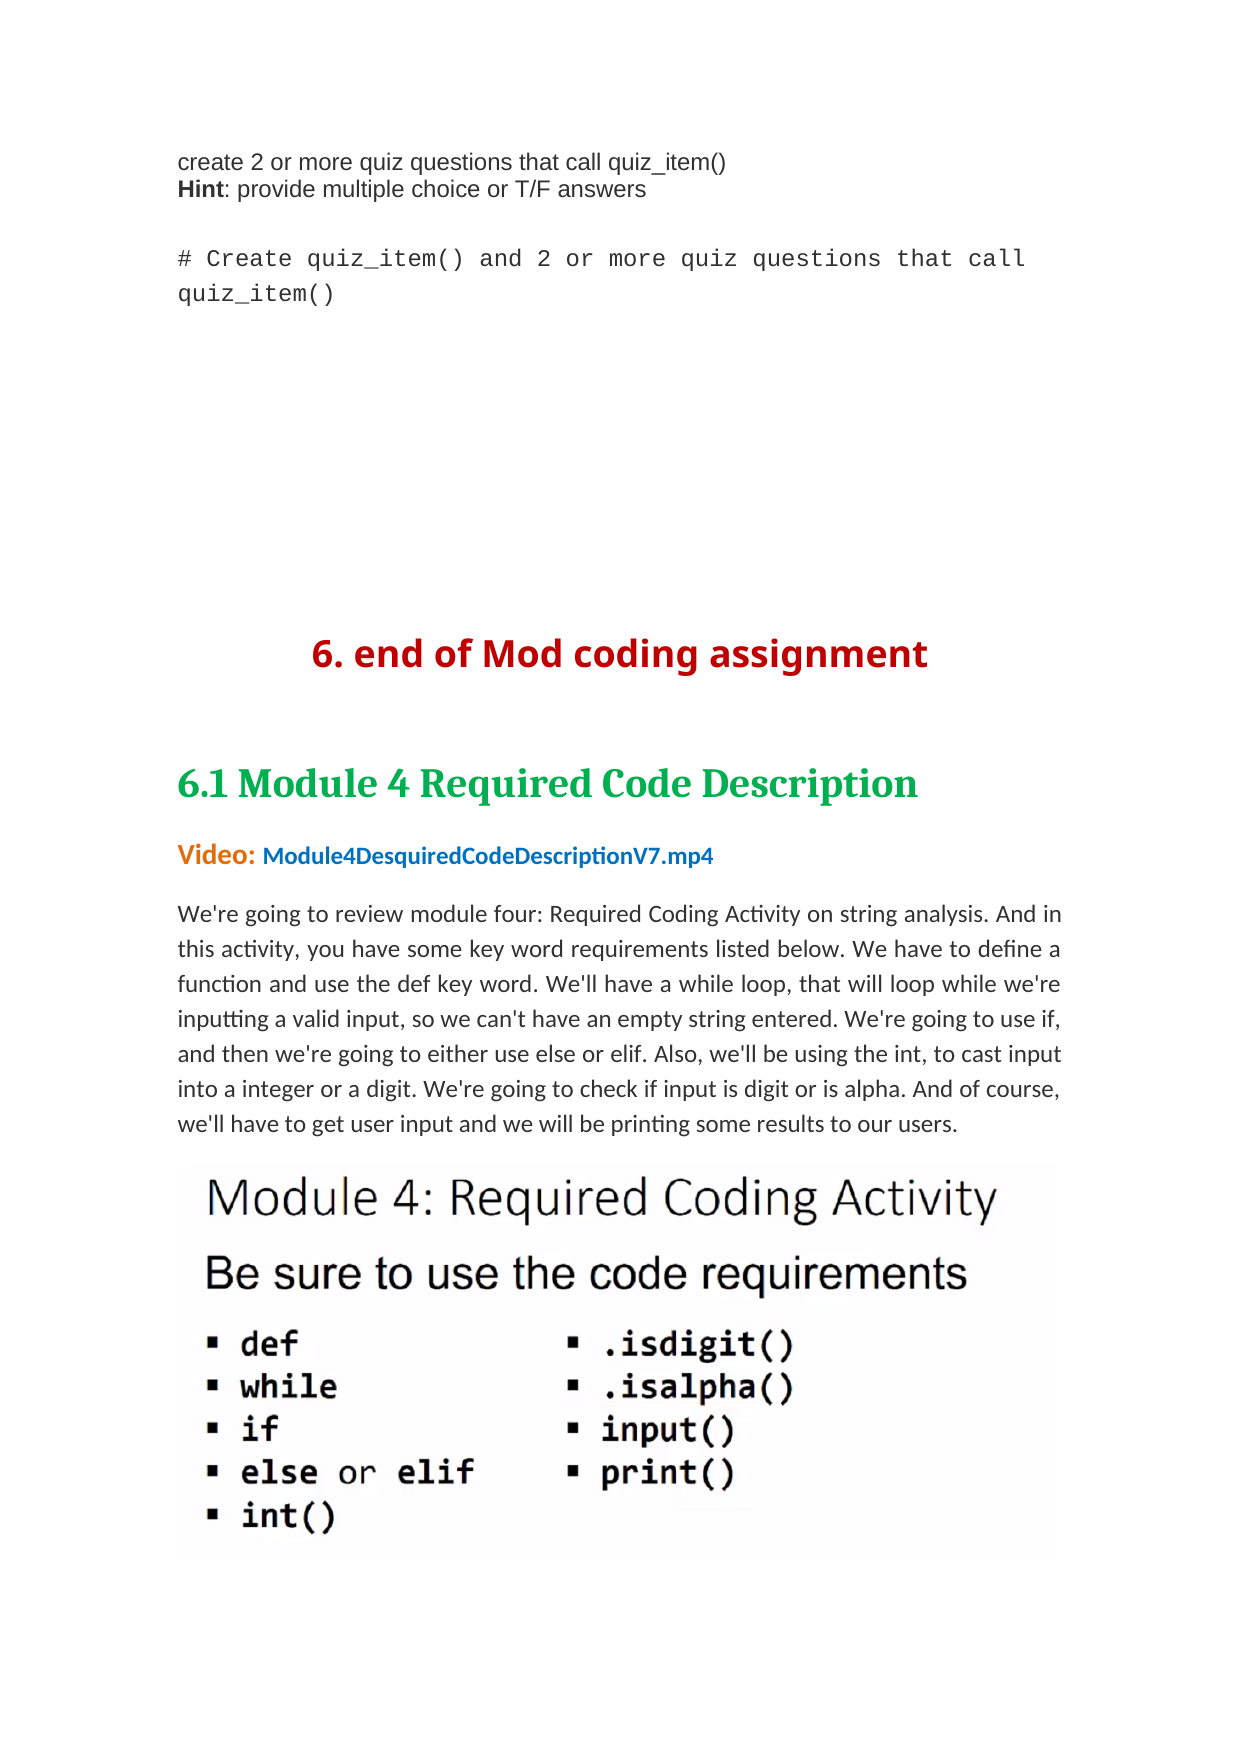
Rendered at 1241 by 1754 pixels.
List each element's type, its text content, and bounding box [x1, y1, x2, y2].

text We're going to review module four: Required Coding Activity on string analysis. And in this activity, you have some key word requirements listed below. We have to define a function and use the def key word. We'll have a while loop, that will loop while we're inputting a valid input, so we can't have an empty string entered. We're going to use if, and then we're going to either use else or elif. Also, we'll be using the int, to cast input into a integer or a digit. We're going to check if input is digit or is alpha. And of course, we'll have to get user input and we will be printing some results to our users. [177, 898, 1063, 1138]
text 6.1 Module 4 Required Code Description [177, 760, 1063, 808]
text # Create quiz_item() and 2 or more quiz questions that call quiz_item() [177, 238, 1063, 308]
text 6. end of Mod coding assignment [177, 627, 1063, 678]
text Video: Module4DesquiredCodeDescriptionV7.mp4 [177, 836, 1063, 872]
picture [177, 1163, 1062, 1562]
text create 2 or more quiz questions that call quiz_item() Hint: provide multiple choice or T/F answers [177, 148, 1063, 203]
